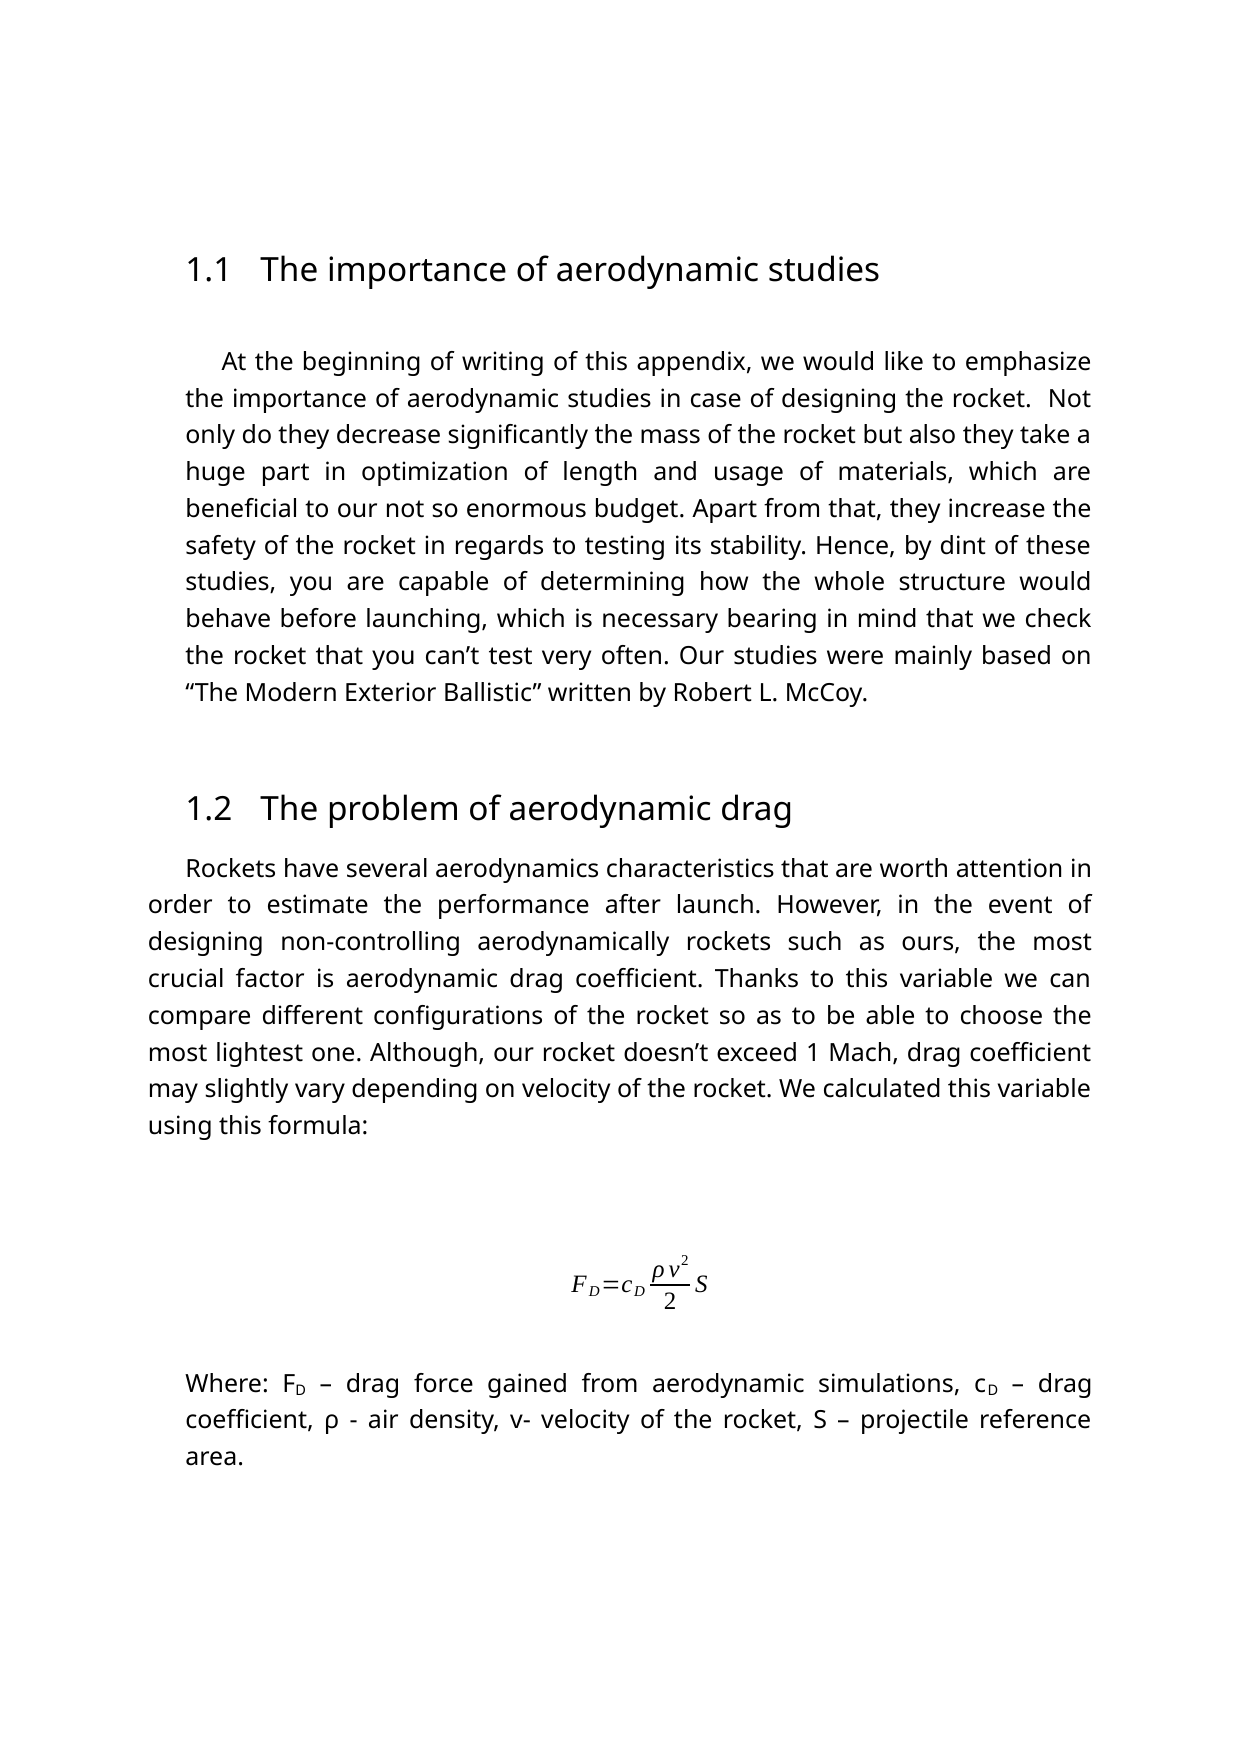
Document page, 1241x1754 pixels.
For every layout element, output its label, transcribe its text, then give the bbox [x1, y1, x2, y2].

list The importance of aerodynamic studies [185, 246, 1093, 291]
text Rockets have several aerodynamics characteristics that are worth attention in order to estimate the performance after launch. However, in the event of designing non-controlling aerodynamically rockets such as ours, the most crucial factor is aerodynamic drag coefficient. Thanks to this variable we can compare different configurations of the rocket so as to be able to choose the most lightest one. Although, our rocket doesn’t exceed 1 Mach, drag coefficient may slightly vary depending on velocity of the rocket. We calculated this variable using this formula: [148, 850, 1093, 1142]
list The problem of aerodynamic drag [185, 785, 1093, 830]
list Where: FD – drag force gained from aerodynamic simulations, cD – drag coefficient, ρ - air density, v- velocity of the rocket, S – projectile reference area. [185, 1365, 1093, 1473]
list At the beginning of writing of this appendix, we would like to emphasize the importance of aerodynamic studies in case of designing the rocket. Not only do they decrease significantly the mass of the rocket but also they take a huge part in optimization of length and usage of materials, which are beneficial to our not so enormous budget. Apart from that, they increase the safety of the rocket in regards to testing its stability. Hence, by dint of these studies, you are capable of determining how the whole structure would behave before launching, which is necessary bearing in mind that we check the rocket that you can’t test very often. Our studies were mainly based on “The Modern Exterior Ballistic” written by Robert L. McCoy. [185, 343, 1093, 708]
